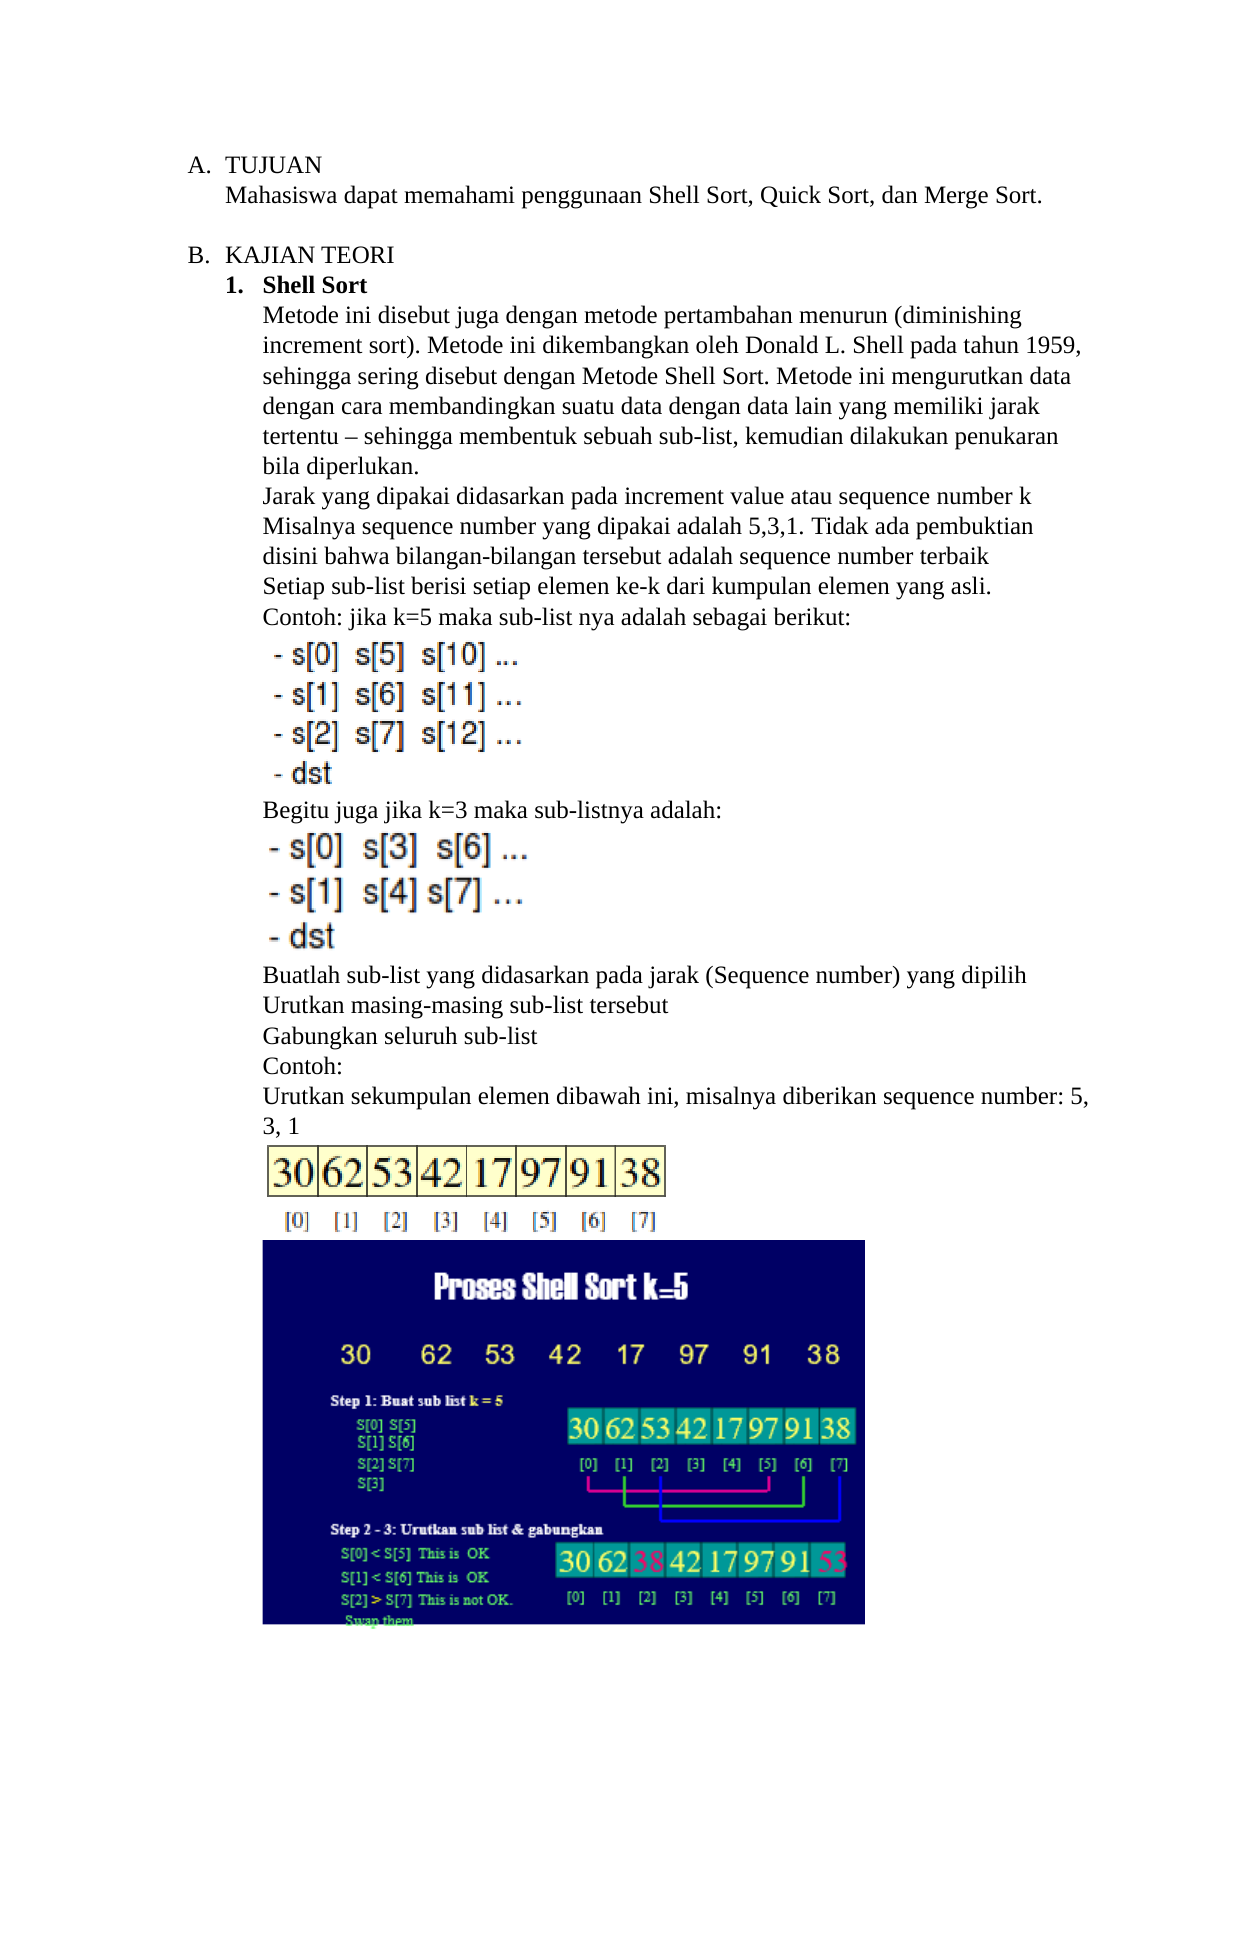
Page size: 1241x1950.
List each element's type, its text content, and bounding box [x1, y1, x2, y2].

picture [262, 631, 539, 795]
list Metode ini disebut juga dengan metode pertambahan menurun (diminishing increment sort). Metode ini dikembangkan oleh Donald L. Shell pada tahun 1959, sehingga sering disebut dengan Metode Shell Sort. Metode ini mengurutkan data dengan cara membandingkan suatu data dengan data lain yang memiliki jarak tertentu – sehingga membentuk sebuah sub-list, kemudian dilakukan penukaran bila diperlukan. [262, 301, 1090, 480]
picture [262, 1141, 670, 1239]
list Contoh: [262, 1051, 1090, 1079]
list Urutkan masing-masing sub-list tersebut [262, 991, 1090, 1019]
list Mahasiswa dapat memahami penggunaan Shell Sort, Quick Sort, dan Merge Sort. [225, 180, 1090, 209]
list Misalnya sequence number yang dipakai adalah 5,3,1. Tidak ada pembuktian disini bahwa bilangan-bilangan tersebut adalah sequence number terbaik [262, 511, 1090, 570]
list Gabungkan seluruh sub-list [262, 1021, 1090, 1049]
list Begitu juga jika k=3 maka sub-listnya adalah: [262, 796, 1090, 824]
list Buatlah sub-list yang didasarkan pada jarak (Sequence number) yang dipilih [262, 961, 1090, 989]
picture [262, 825, 541, 960]
list KAJIAN TEORI [187, 240, 1090, 269]
list Contoh: jika k=5 maka sub-list nya adalah sebagai berikut: [262, 602, 1090, 630]
list Shell Sort [225, 270, 1090, 299]
list Jarak yang dipakai didasarkan pada increment value atau sequence number k [262, 481, 1090, 510]
list Setiap sub-list berisi setiap elemen ke-k dari kumpulan elemen yang asli. [262, 571, 1090, 600]
list Urutkan sekumpulan elemen dibawah ini, misalnya diberikan sequence number: 5, 3, 1 [262, 1081, 1090, 1140]
list TUJUAN [187, 150, 1090, 179]
